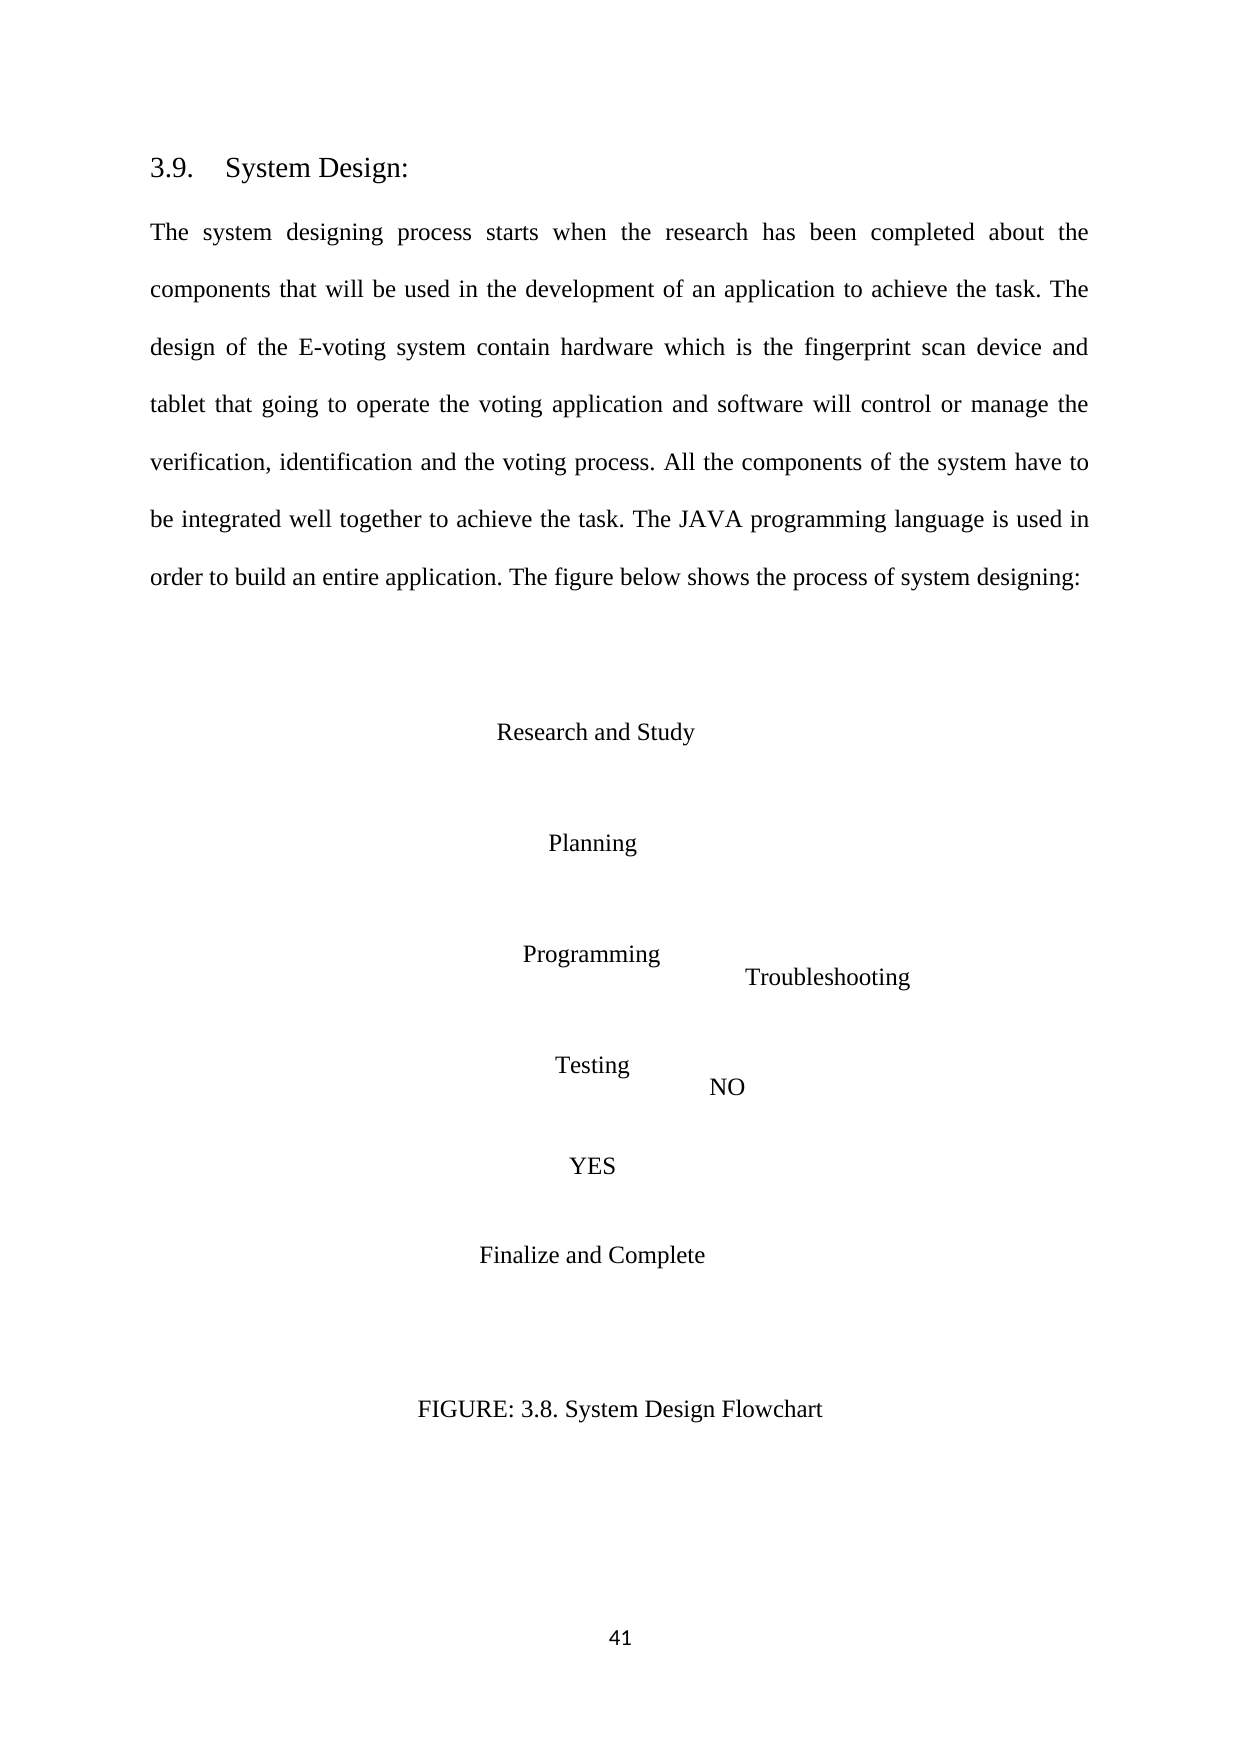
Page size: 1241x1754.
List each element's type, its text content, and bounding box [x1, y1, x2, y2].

text The system designing process starts when the research has been completed about the components that will be used in the development of an application to achieve the task. The design of the E-voting system contain hardware which is the fingerprint scan device and tablet that going to operate the voting application and software will control or manage the verification, identification and the voting process. All the components of the system have to be integrated well together to achieve the task. The JAVA programming language is used in order to build an entire application. The figure below shows the process of system designing: [150, 217, 1090, 591]
text 3.9. System Design: [150, 150, 1090, 183]
text FIGURE: 3.8. System Design Flowchart [150, 1394, 1090, 1422]
